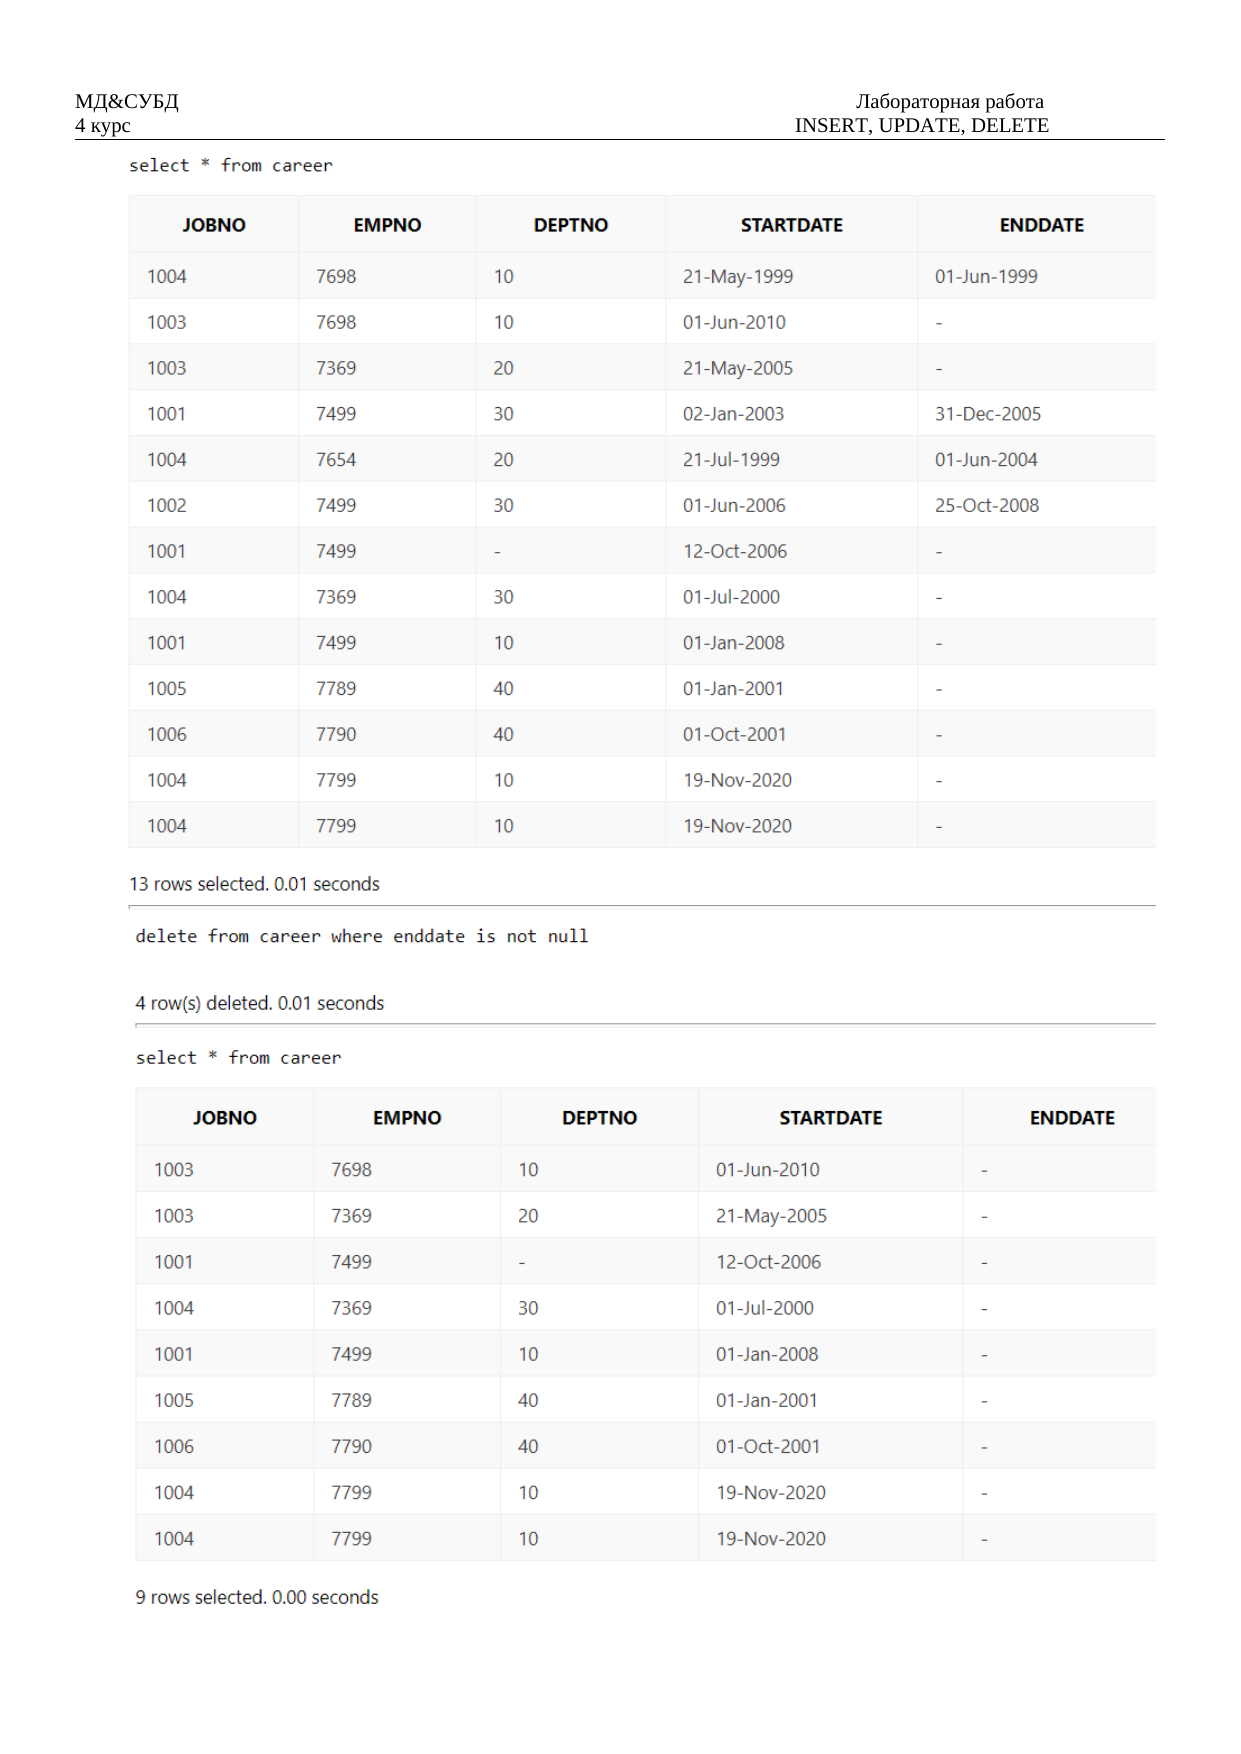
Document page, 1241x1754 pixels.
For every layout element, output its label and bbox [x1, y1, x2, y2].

picture [122, 140, 1156, 1614]
